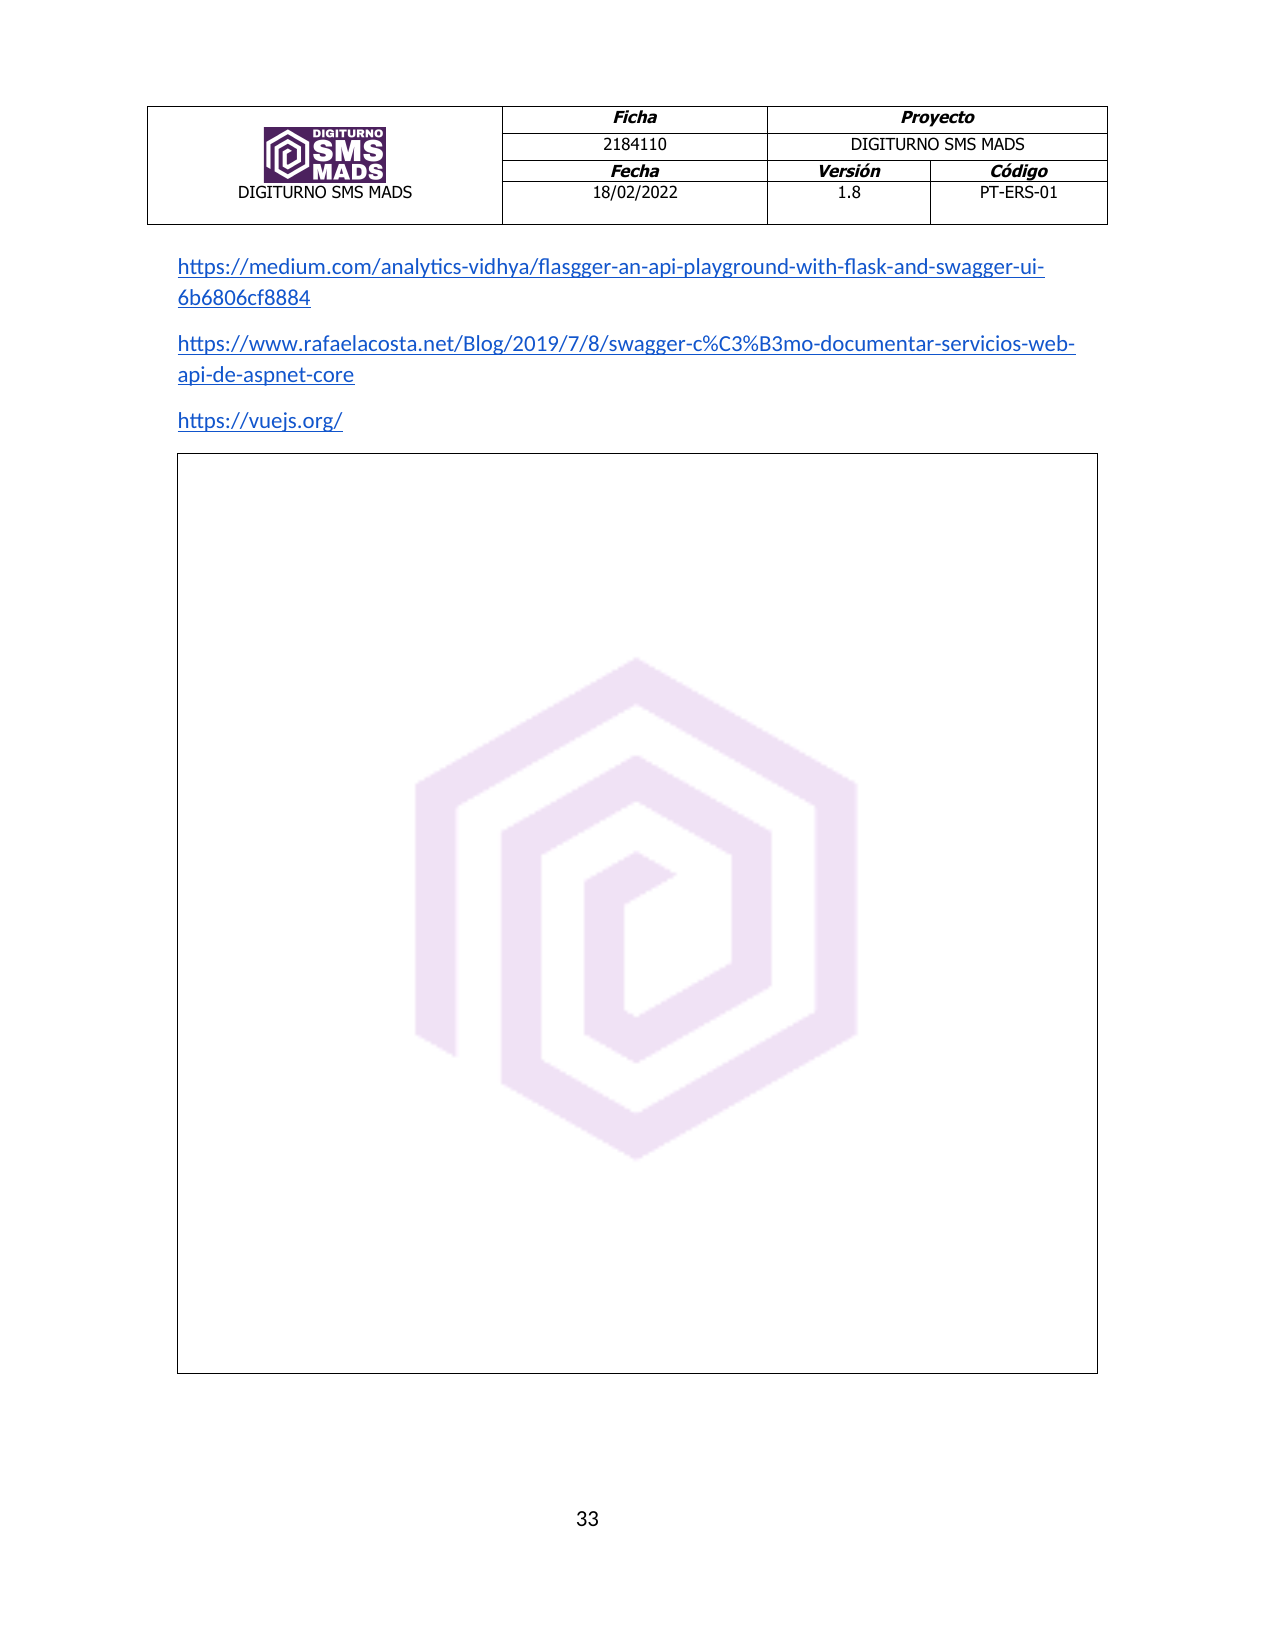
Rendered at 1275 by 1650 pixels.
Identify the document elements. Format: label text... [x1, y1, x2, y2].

picture [263, 127, 386, 183]
text https://vuejs.org/ [177, 407, 1098, 435]
text https://medium.com/analytics-vidhya/flasgger-an-api-playground-with-flask-and-swagger-ui-6b6806cf8884 [177, 252, 1098, 311]
text https://www.rafaelacosta.net/Blog/2019/7/8/swagger-c%C3%B3mo-documentar-servicios-web-api-de-aspnet-core [177, 329, 1098, 388]
